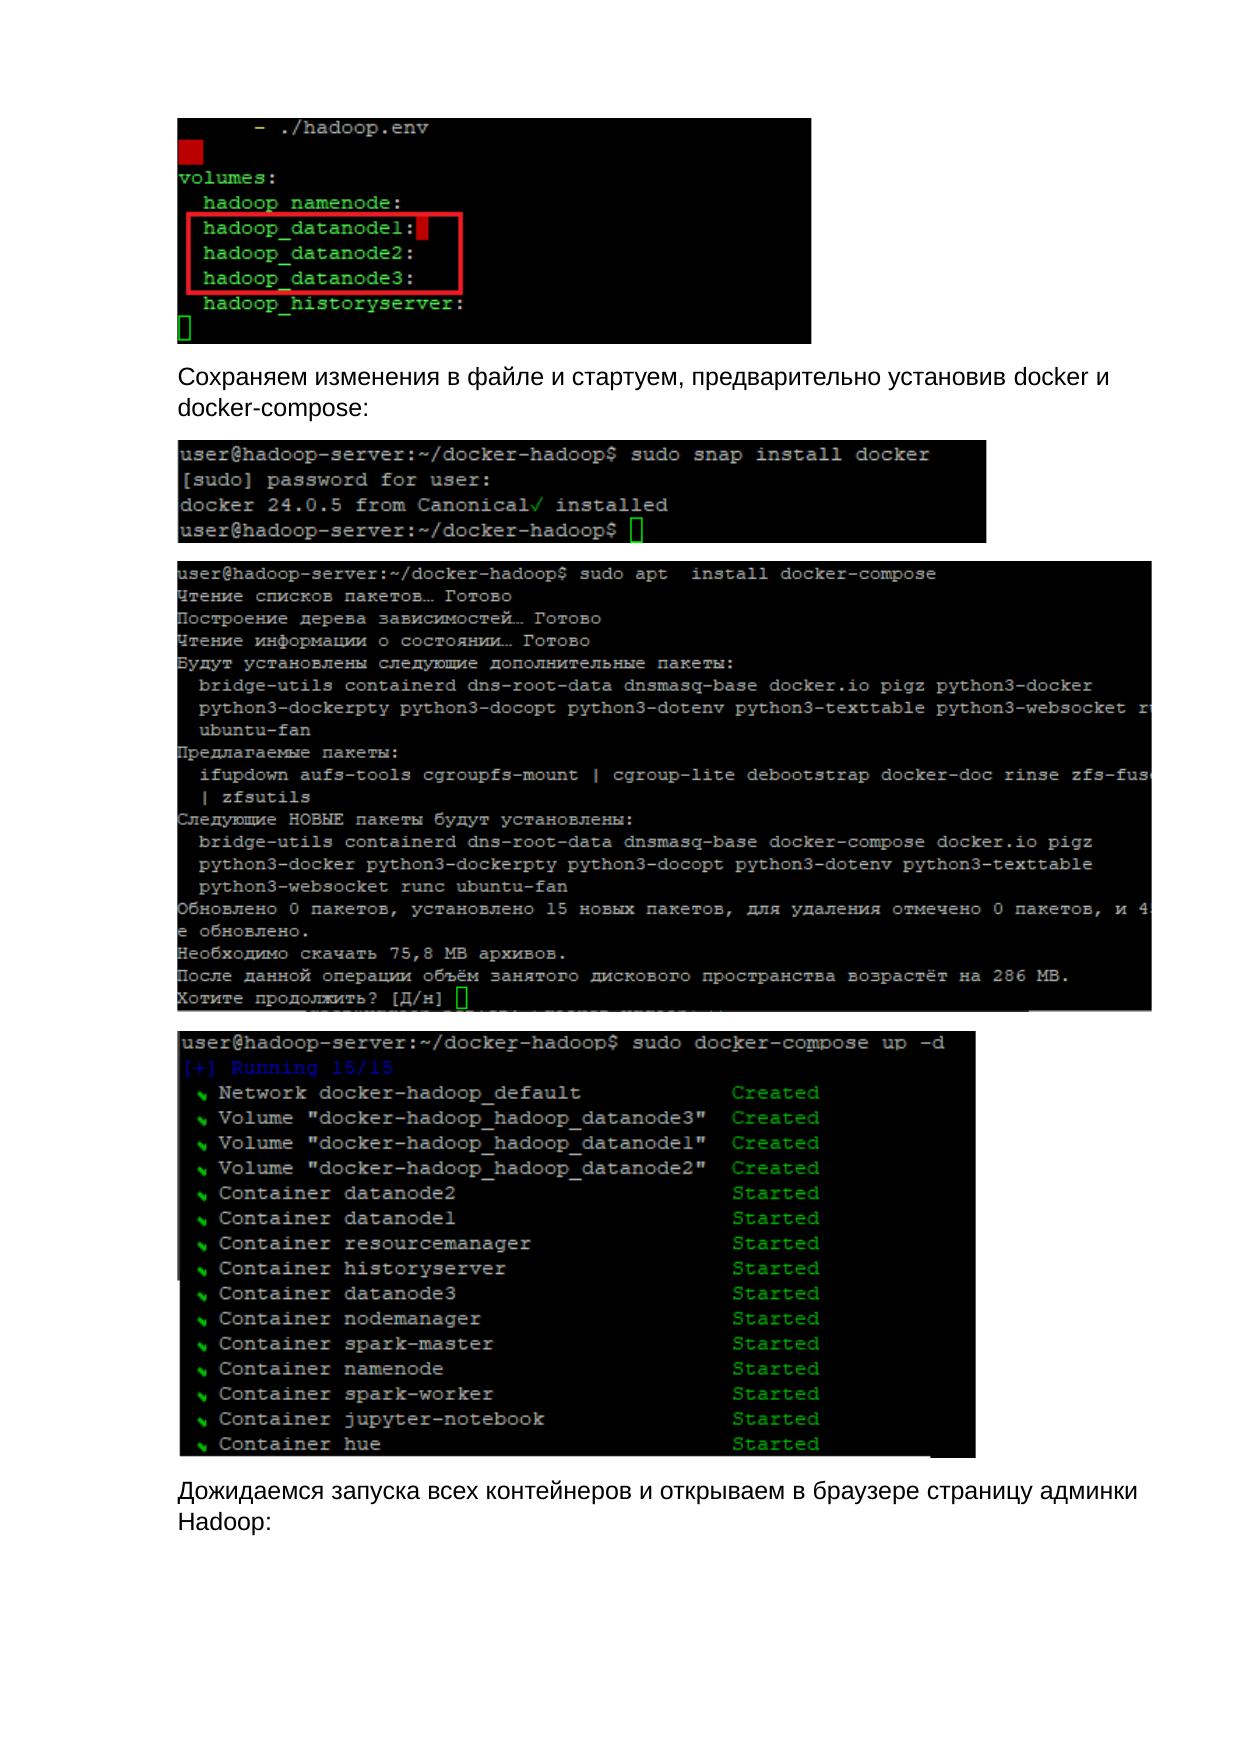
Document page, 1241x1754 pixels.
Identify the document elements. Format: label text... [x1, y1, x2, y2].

picture [177, 561, 1152, 1012]
text Сохраняем изменения в файле и стартуем, предварительно установив docker и docker-compose: [177, 362, 1152, 422]
text Дожидаемся запуска всех контейнеров и открываем в браузере страницу админки Hadoop: [177, 1476, 1152, 1536]
picture [177, 118, 812, 344]
picture [177, 440, 987, 543]
picture [177, 1031, 976, 1458]
